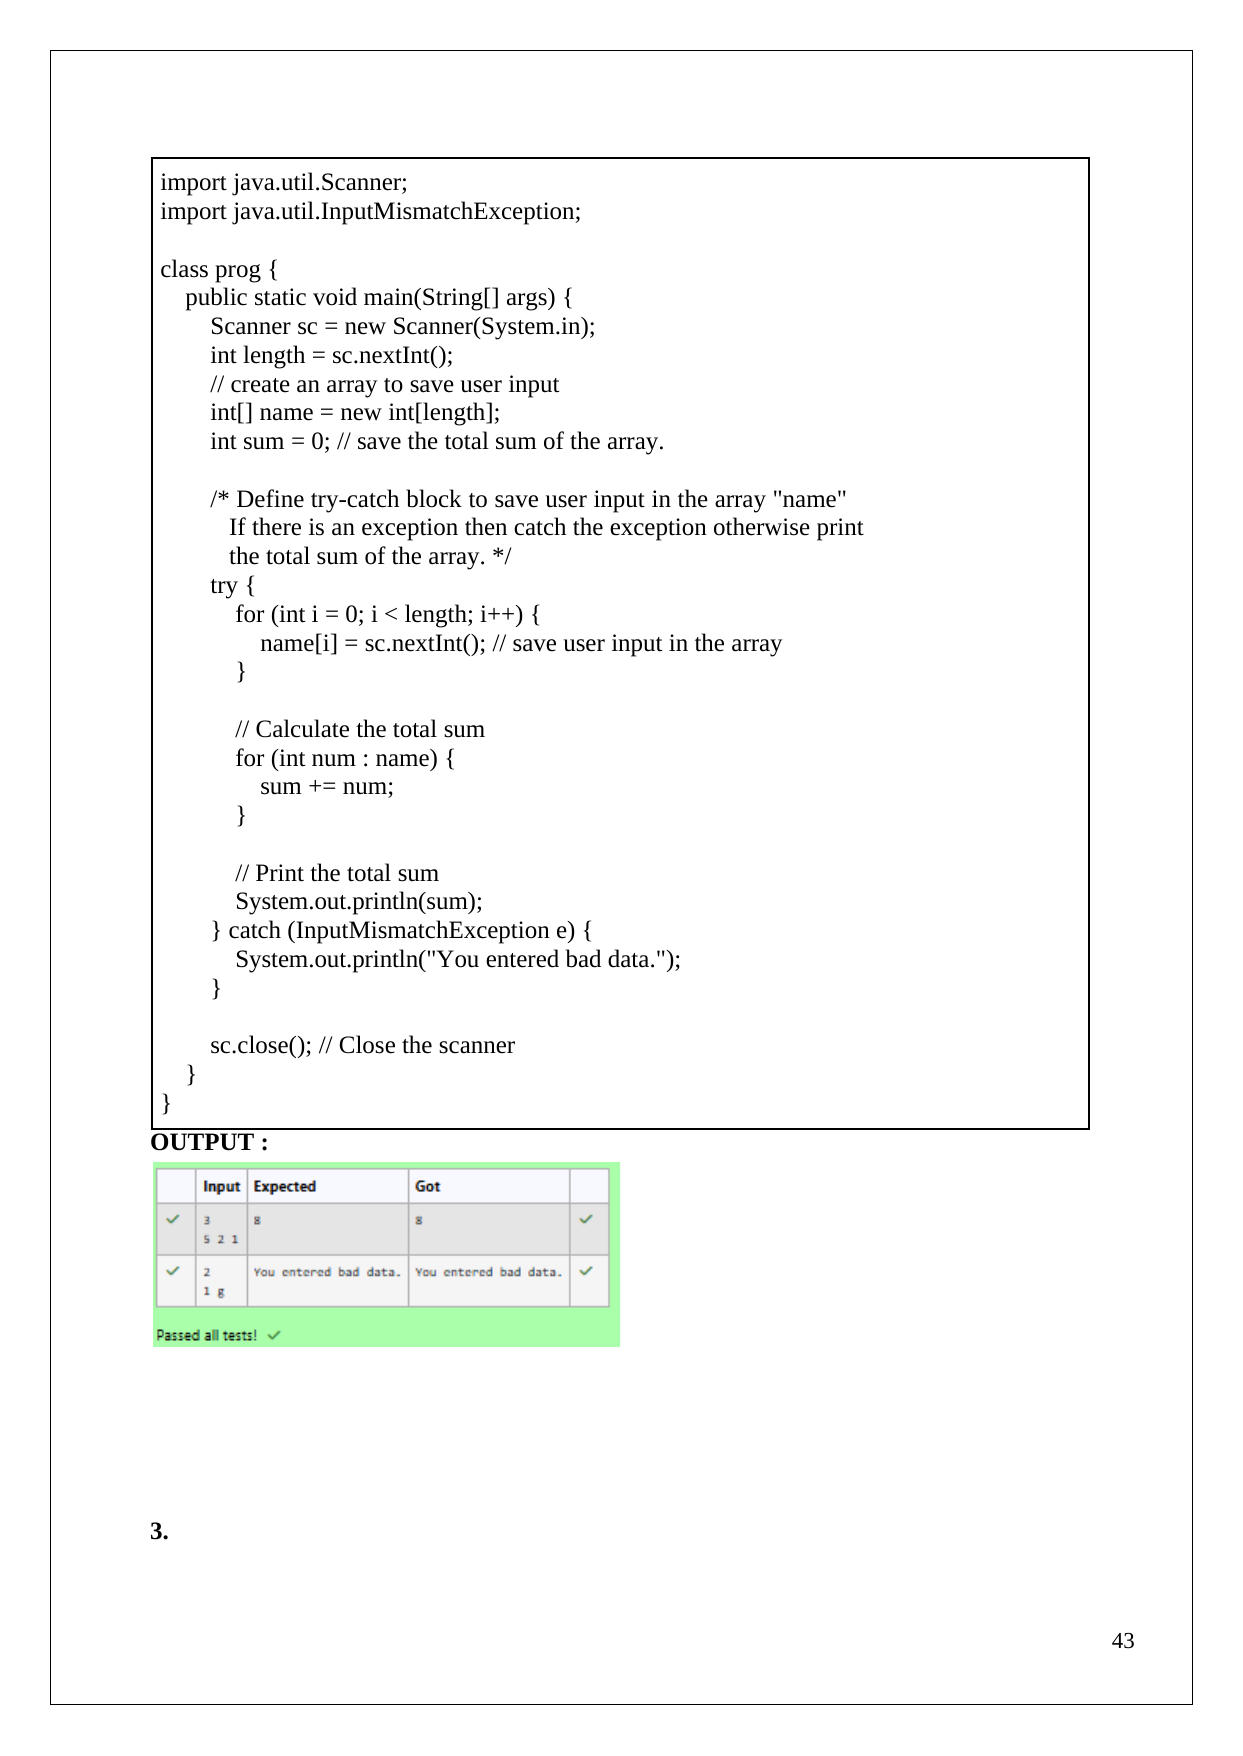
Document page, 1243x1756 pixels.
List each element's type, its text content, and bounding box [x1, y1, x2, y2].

text OUTPUT : [150, 1127, 1134, 1155]
subtitle 3. [150, 1516, 1134, 1544]
picture [153, 1162, 621, 1347]
